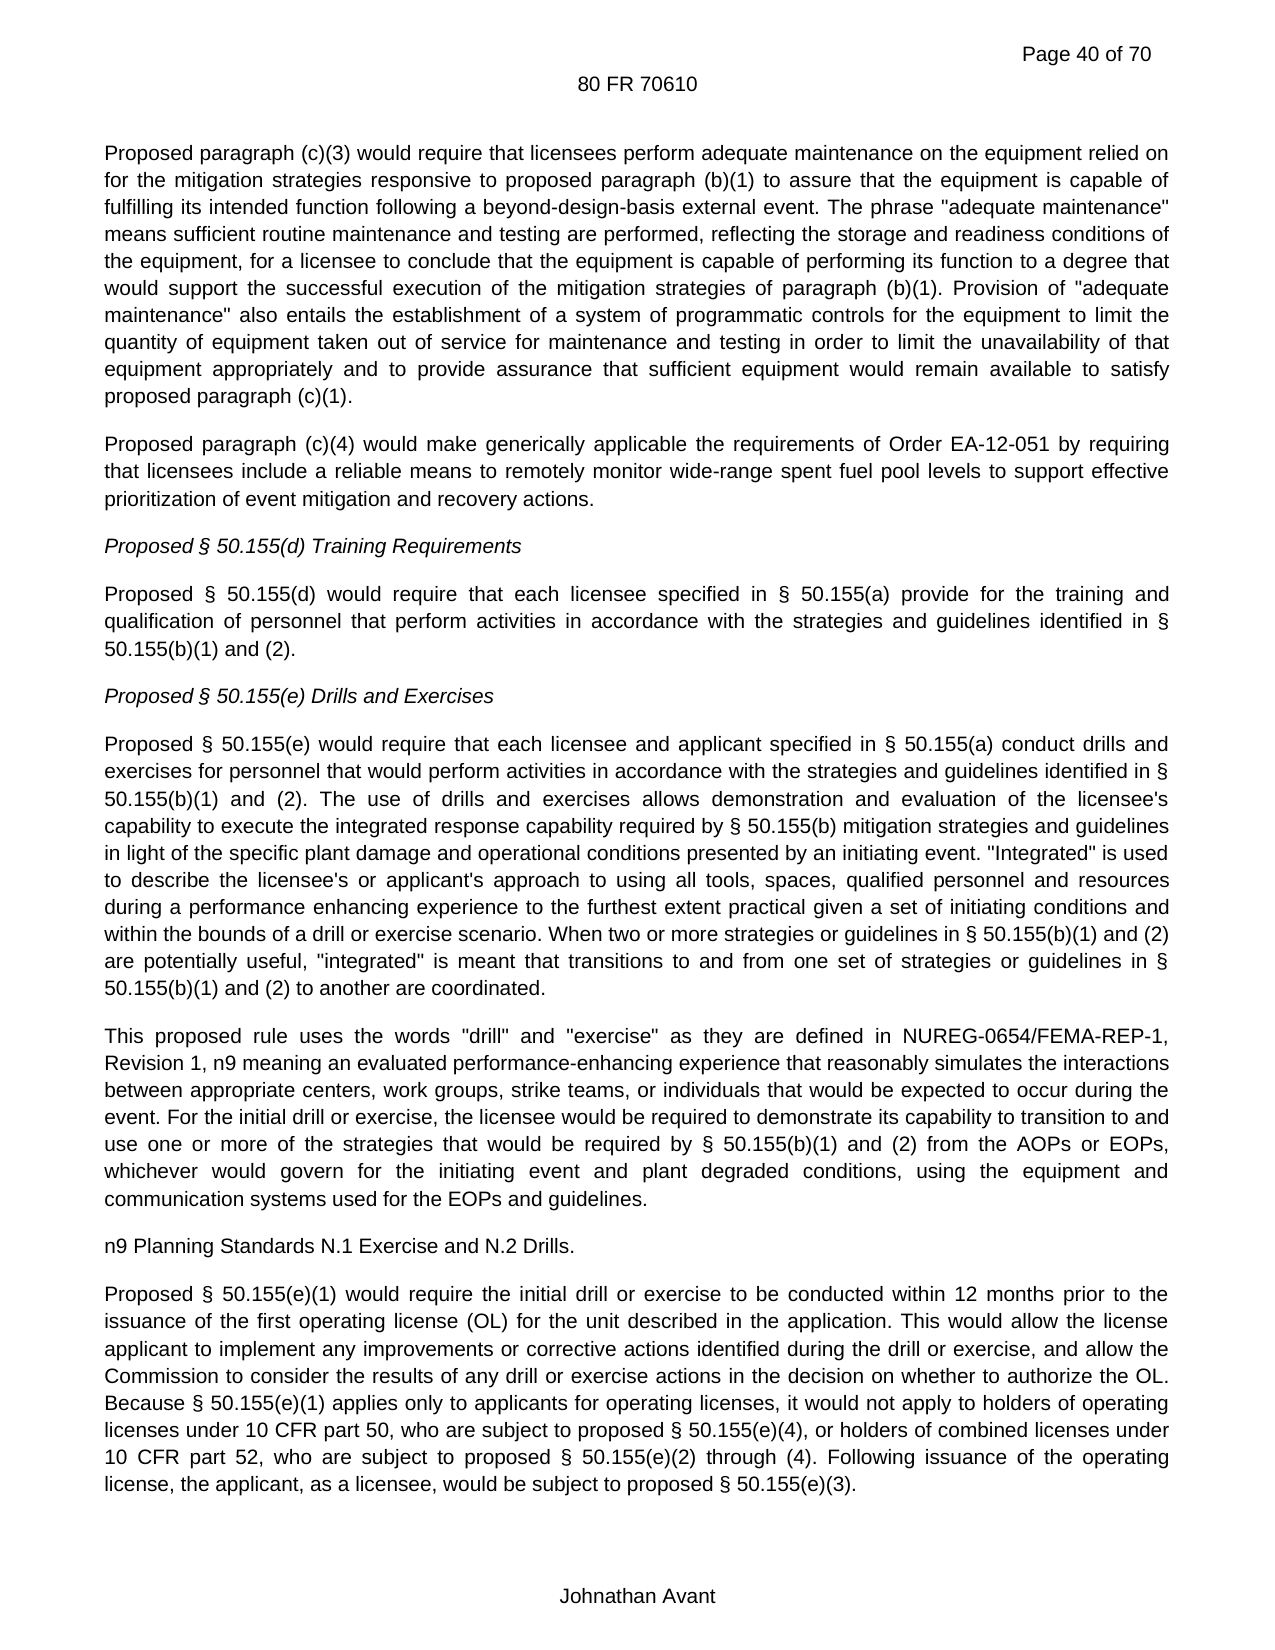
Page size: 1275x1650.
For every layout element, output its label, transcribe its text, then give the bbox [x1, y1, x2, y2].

text Proposed paragraph (c)(4) would make generically applicable the requirements of Order EA-12-051 by requiring that licensees include a reliable means to remotely monitor wide-range spent fuel pool levels to support effective prioritization of event mitigation and recovery actions. [104, 429, 1171, 510]
text Proposed § 50.155(e) Drills and Exercises [104, 681, 1171, 708]
text Proposed paragraph (c)(3) would require that licensees perform adequate maintenance on the equipment relied on for the mitigation strategies responsive to proposed paragraph (b)(1) to assure that the equipment is capable of fulfilling its intended function following a beyond-design-basis external event. The phrase "adequate maintenance" means sufficient routine maintenance and testing are performed, reflecting the storage and readiness conditions of the equipment, for a licensee to conclude that the equipment is capable of performing its function to a degree that would support the successful execution of the mitigation strategies of paragraph (b)(1). Provision of "adequate maintenance" also entails the establishment of a system of programmatic controls for the equipment to limit the quantity of equipment taken out of service for maintenance and testing in order to limit the unavailability of that equipment appropriately and to provide assurance that sufficient equipment would remain available to satisfy proposed paragraph (c)(1). [104, 137, 1171, 408]
text This proposed rule uses the words "drill" and "exercise" as they are defined in NUREG-0654/FEMA-REP-1, Revision 1, n9 meaning an evaluated performance-enhancing experience that reasonably simulates the interactions between appropriate centers, work groups, strike teams, or individuals that would be expected to occur during the event. For the initial drill or exercise, the licensee would be required to demonstrate its capability to transition to and use one or more of the strategies that would be required by § 50.155(b)(1) and (2) from the AOPs or EOPs, whichever would govern for the initiating event and plant degraded conditions, using the equipment and communication systems used for the EOPs and guidelines. [104, 1021, 1171, 1210]
text Proposed § 50.155(e) would require that each licensee and applicant specified in § 50.155(a) conduct drills and exercises for personnel that would perform activities in accordance with the strategies and guidelines identified in § 50.155(b)(1) and (2). The use of drills and exercises allows demonstration and evaluation of the licensee's capability to execute the integrated response capability required by § 50.155(b) mitigation strategies and guidelines in light of the specific plant damage and operational conditions presented by an initiating event. "Integrated" is used to describe the licensee's or applicant's approach to using all tools, spaces, qualified personnel and resources during a performance enhancing experience to the furthest extent practical given a set of initiating conditions and within the bounds of a drill or exercise scenario. When two or more strategies or guidelines in § 50.155(b)(1) and (2) are potentially useful, "integrated" is meant that transitions to and from one set of strategies or guidelines in § 50.155(b)(1) and (2) to another are coordinated. [104, 729, 1171, 1000]
text Proposed § 50.155(e)(1) would require the initial drill or exercise to be conducted within 12 months prior to the issuance of the first operating license (OL) for the unit described in the application. This would allow the license applicant to implement any improvements or corrective actions identified during the drill or exercise, and allow the Commission to consider the results of any drill or exercise actions in the decision on whether to authorize the OL. Because § 50.155(e)(1) applies only to applicants for operating licenses, it would not apply to holders of operating licenses under 10 CFR part 50, who are subject to proposed § 50.155(e)(4), or holders of combined licenses under 10 CFR part 52, who are subject to proposed § 50.155(e)(2) through (4). Following issuance of the operating license, the applicant, as a licensee, would be subject to proposed § 50.155(e)(3). [104, 1279, 1171, 1496]
text n9 Planning Standards N.1 Exercise and N.2 Drills. [104, 1231, 1171, 1258]
text Proposed § 50.155(d) would require that each licensee specified in § 50.155(a) provide for the training and qualification of personnel that perform activities in accordance with the strategies and guidelines identified in § 50.155(b)(1) and (2). [104, 579, 1171, 660]
text Proposed § 50.155(d) Training Requirements [104, 531, 1171, 558]
